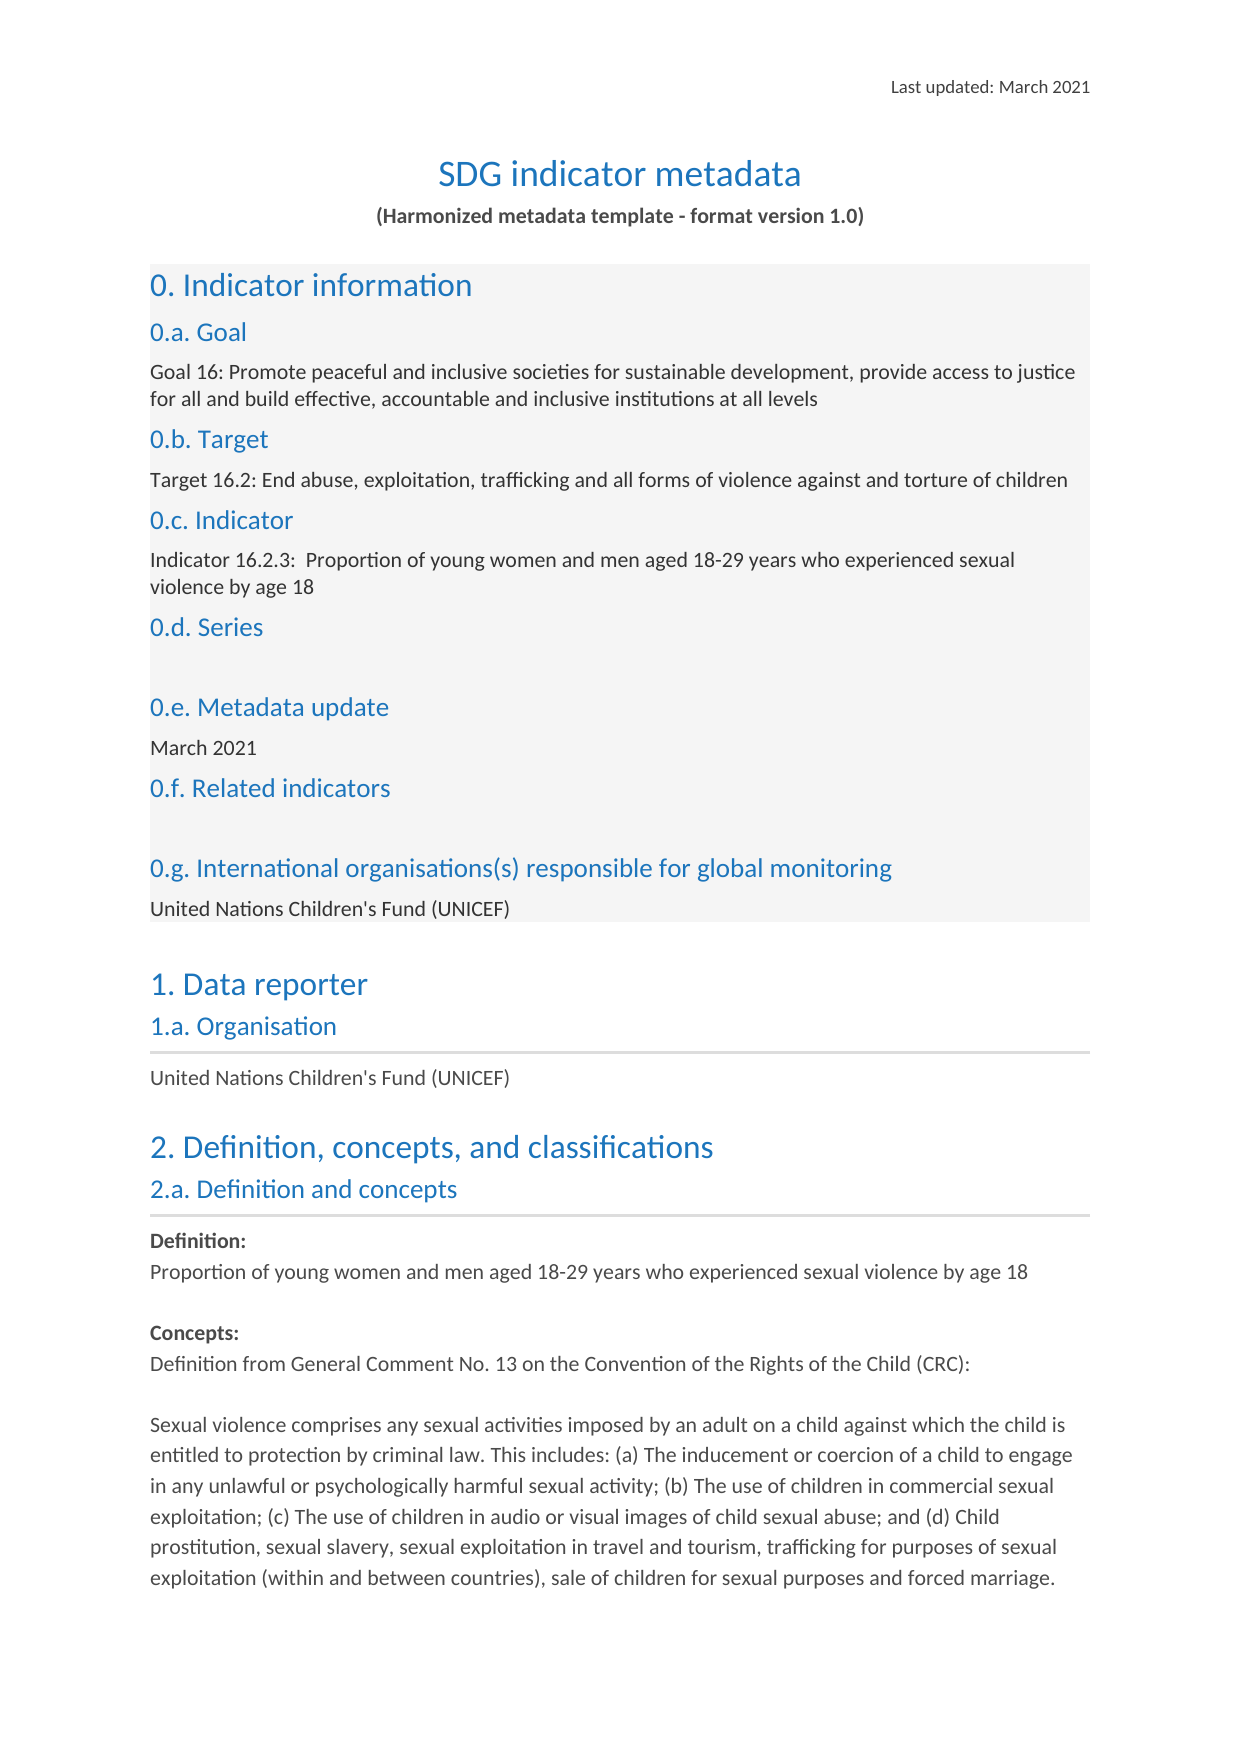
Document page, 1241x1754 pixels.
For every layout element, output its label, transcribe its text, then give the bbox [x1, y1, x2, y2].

text 2. Definition, concepts, and classifications [150, 1126, 1090, 1166]
text 0. Indicator information [150, 264, 1090, 305]
text March 2021 [150, 734, 1090, 761]
text (Harmonized metadata template - format version 1.0) [150, 203, 1090, 229]
text 0.a. Goal [150, 315, 1090, 348]
text Target 16.2: End abuse, exploitation, trafficking and all forms of violence against and torture of children [150, 466, 1090, 492]
text Indicator 16.2.3: Proportion of young women and men aged 18-29 years who experienced sexual violence by age 18 [150, 546, 1090, 599]
text 1.a. Organisation [150, 1009, 1090, 1051]
text 0.c. Indicator [150, 503, 1090, 536]
text 2.a. Definition and concepts [150, 1172, 1090, 1214]
text United Nations Children's Fund (UNICEF) [150, 895, 1090, 922]
text United Nations Children's Fund (UNICEF) [150, 1064, 1090, 1091]
text 0.e. Metadata update [150, 691, 1090, 723]
text Proportion of young women and men aged 18-29 years who experienced sexual violence by age 18 [150, 1258, 1090, 1284]
text Definition from General Comment No. 13 on the Convention of the Rights of the Child (CRC): [150, 1350, 1090, 1376]
text 1. Data reporter [150, 963, 1090, 1003]
text Goal 16: Promote peaceful and inclusive societies for sustainable development, provide access to justice for all and build effective, accountable and inclusive institutions at all levels [150, 358, 1090, 412]
text Concepts: [150, 1319, 1090, 1346]
text 0.f. Related indicators [150, 771, 1090, 804]
text 0.d. Series [150, 610, 1090, 643]
text SDG indicator metadata [150, 150, 1090, 196]
text 0.g. International organisations(s) responsible for global monitoring [150, 852, 1090, 884]
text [150, 1411, 1090, 1591]
text Definition: [150, 1227, 1090, 1254]
text 0.b. Target [150, 422, 1090, 455]
